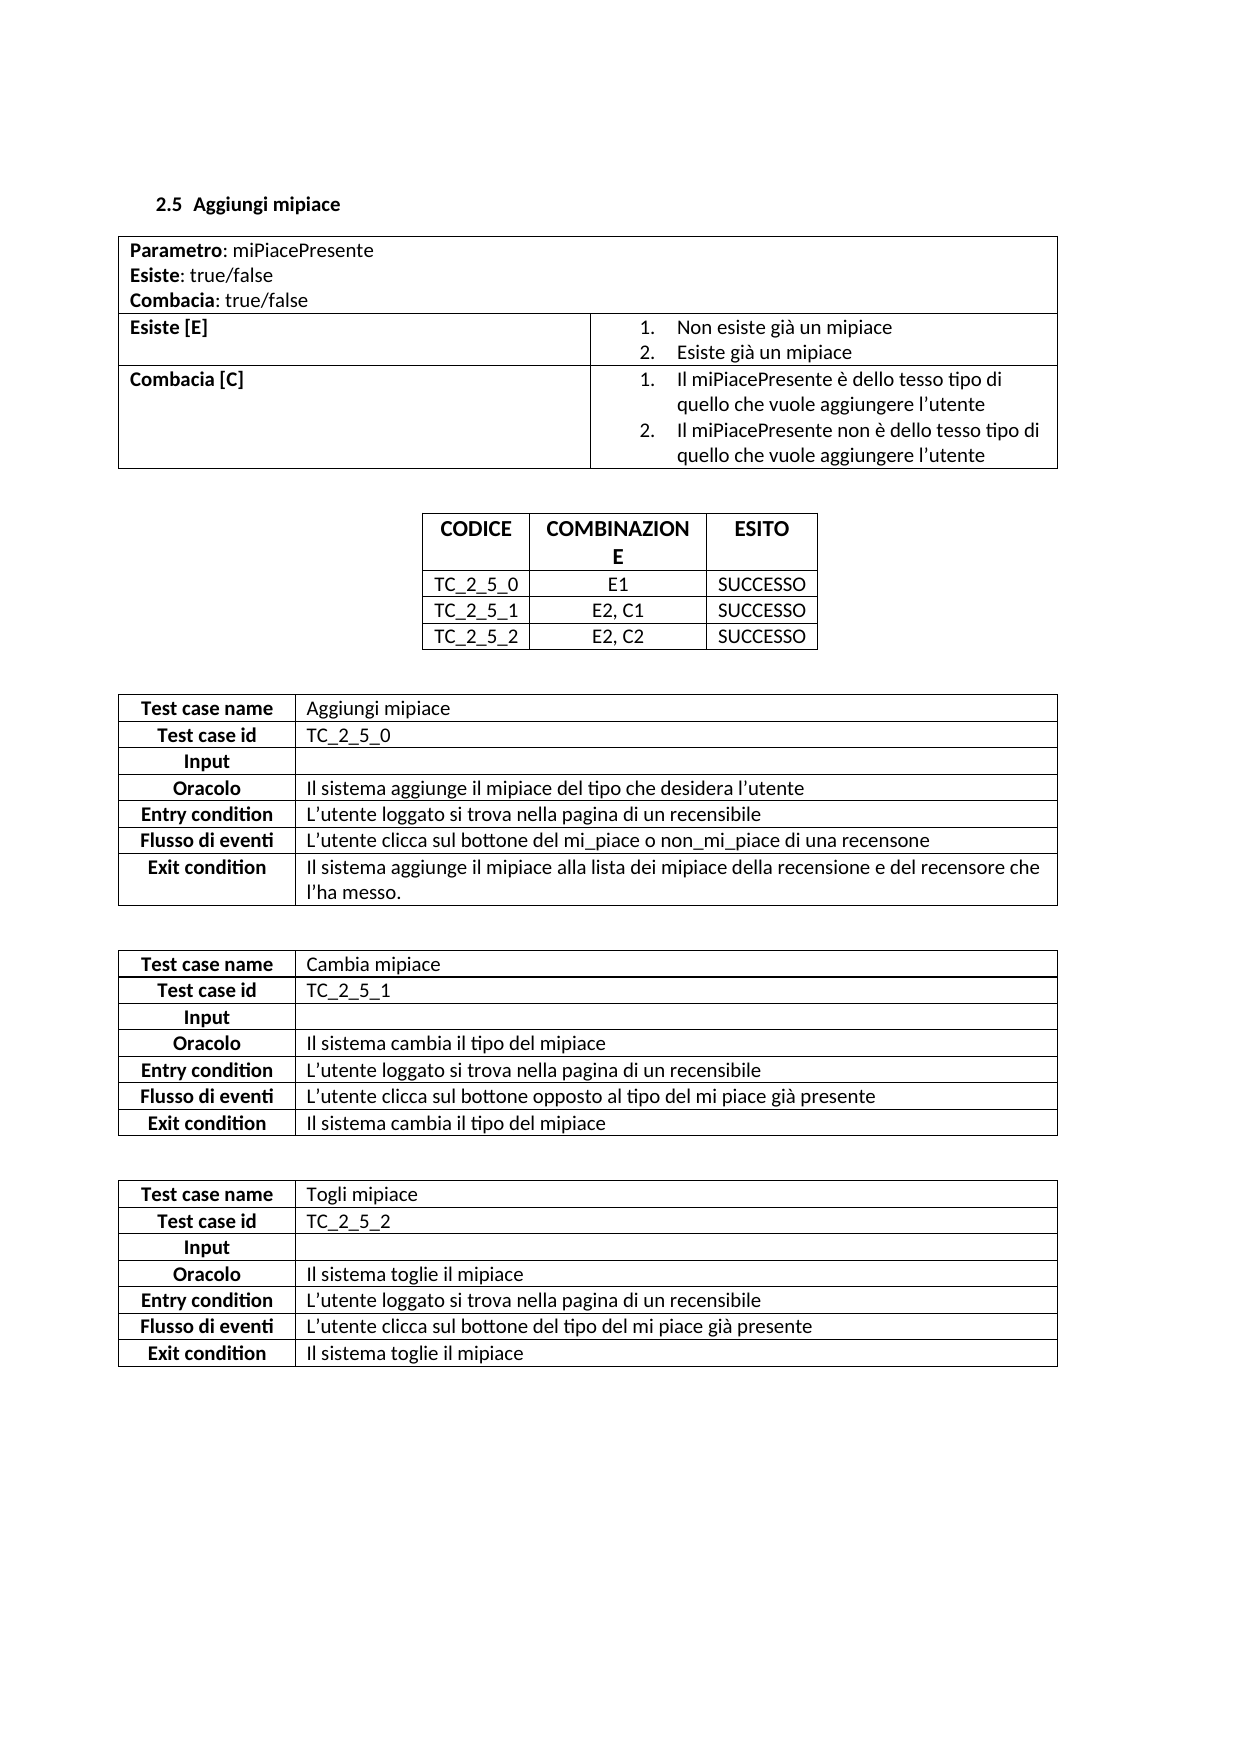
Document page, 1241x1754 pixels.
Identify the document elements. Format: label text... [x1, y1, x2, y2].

table_cell TC_2_5_0 [296, 722, 1057, 747]
table_cell L’utente loggato si trova nella pagina di un recensibile [296, 801, 1057, 827]
table_header Cambia mipiace [296, 951, 1057, 976]
table_cell TC_2_5_2 [296, 1208, 1057, 1233]
table_cell Il sistema cambia il tipo del mipiace [296, 1030, 1057, 1056]
table_cell Exit condition [119, 1110, 295, 1135]
table_cell E2, C1 [530, 597, 706, 623]
table_cell Il sistema toglie il mipiace [296, 1340, 1057, 1366]
table_cell Flusso di eventi [119, 828, 295, 853]
table_header Togli mipiace [296, 1181, 1057, 1207]
table_header Aggiungi mipiace [296, 695, 1057, 721]
table_cell Il sistema aggiunge il mipiace del tipo che desidera l’utente [296, 775, 1057, 800]
table_cell Esiste [E] [119, 314, 590, 365]
table_header Test case name [119, 695, 295, 721]
table_cell [296, 1234, 1057, 1260]
table_cell Entry condition [119, 1057, 295, 1082]
table_cell Combacia [C] [119, 366, 590, 468]
table_cell E1 [530, 571, 706, 596]
table_cell Oracolo [119, 1030, 295, 1056]
table_cell Test case id [119, 978, 295, 1003]
table_cell L’utente clicca sul bottone del mi_piace o non_mi_piace di una recensone [296, 828, 1057, 853]
table_cell Il sistema aggiunge il mipiace alla lista dei mipiace della recensione e del recensore che l’ha messo. [296, 854, 1057, 905]
table_cell Non esiste già un mipiace Esiste già un mipiace [591, 314, 1057, 365]
table_header Test case name [119, 1181, 295, 1207]
table_cell L’utente clicca sul bottone opposto al tipo del mi piace già presente [296, 1083, 1057, 1109]
table_cell TC_2_5_2 [423, 624, 529, 649]
list Aggiungi mipiace [156, 192, 1122, 217]
table_header COMBINAZIONE [530, 514, 706, 570]
table_cell Exit condition [119, 854, 295, 905]
table_cell Input [119, 1234, 295, 1260]
table_header Test case name [119, 951, 295, 976]
table_cell Oracolo [119, 775, 295, 800]
table_cell SUCCESSO [707, 597, 817, 623]
table_cell Oracolo [119, 1261, 295, 1286]
table_cell Entry condition [119, 801, 295, 827]
table_header CODICE [423, 514, 529, 570]
table_header ESITO [707, 514, 817, 570]
table_cell Input [119, 748, 295, 774]
table_cell Il sistema toglie il mipiace [296, 1261, 1057, 1286]
table_cell TC_2_5_1 [296, 978, 1057, 1003]
table_cell L’utente clicca sul bottone del tipo del mi piace già presente [296, 1314, 1057, 1339]
table_cell Il miPiacePresente è dello tesso tipo di quello che vuole aggiungere l’utente Il miPiacePresente non è dello tesso tipo di quello che vuole aggiungere l’utente [591, 366, 1057, 468]
table_cell Test case id [119, 1208, 295, 1233]
table_cell Flusso di eventi [119, 1314, 295, 1339]
table_cell Input [119, 1004, 295, 1029]
table_cell SUCCESSO [707, 571, 817, 596]
table_cell E2, C2 [530, 624, 706, 649]
table_cell Il sistema cambia il tipo del mipiace [296, 1110, 1057, 1135]
table_cell Exit condition [119, 1340, 295, 1366]
table_header Parametro: miPiacePresente Esiste: true/false Combacia: true/false [119, 237, 1057, 313]
table_cell TC_2_5_1 [423, 597, 529, 623]
table_cell [296, 748, 1057, 774]
table_cell SUCCESSO [707, 624, 817, 649]
table_cell [296, 1004, 1057, 1029]
table_cell L’utente loggato si trova nella pagina di un recensibile [296, 1057, 1057, 1082]
table_cell Flusso di eventi [119, 1083, 295, 1109]
table_cell Test case id [119, 722, 295, 747]
table_cell L’utente loggato si trova nella pagina di un recensibile [296, 1287, 1057, 1313]
table_cell TC_2_5_0 [423, 571, 529, 596]
table_cell Entry condition [119, 1287, 295, 1313]
